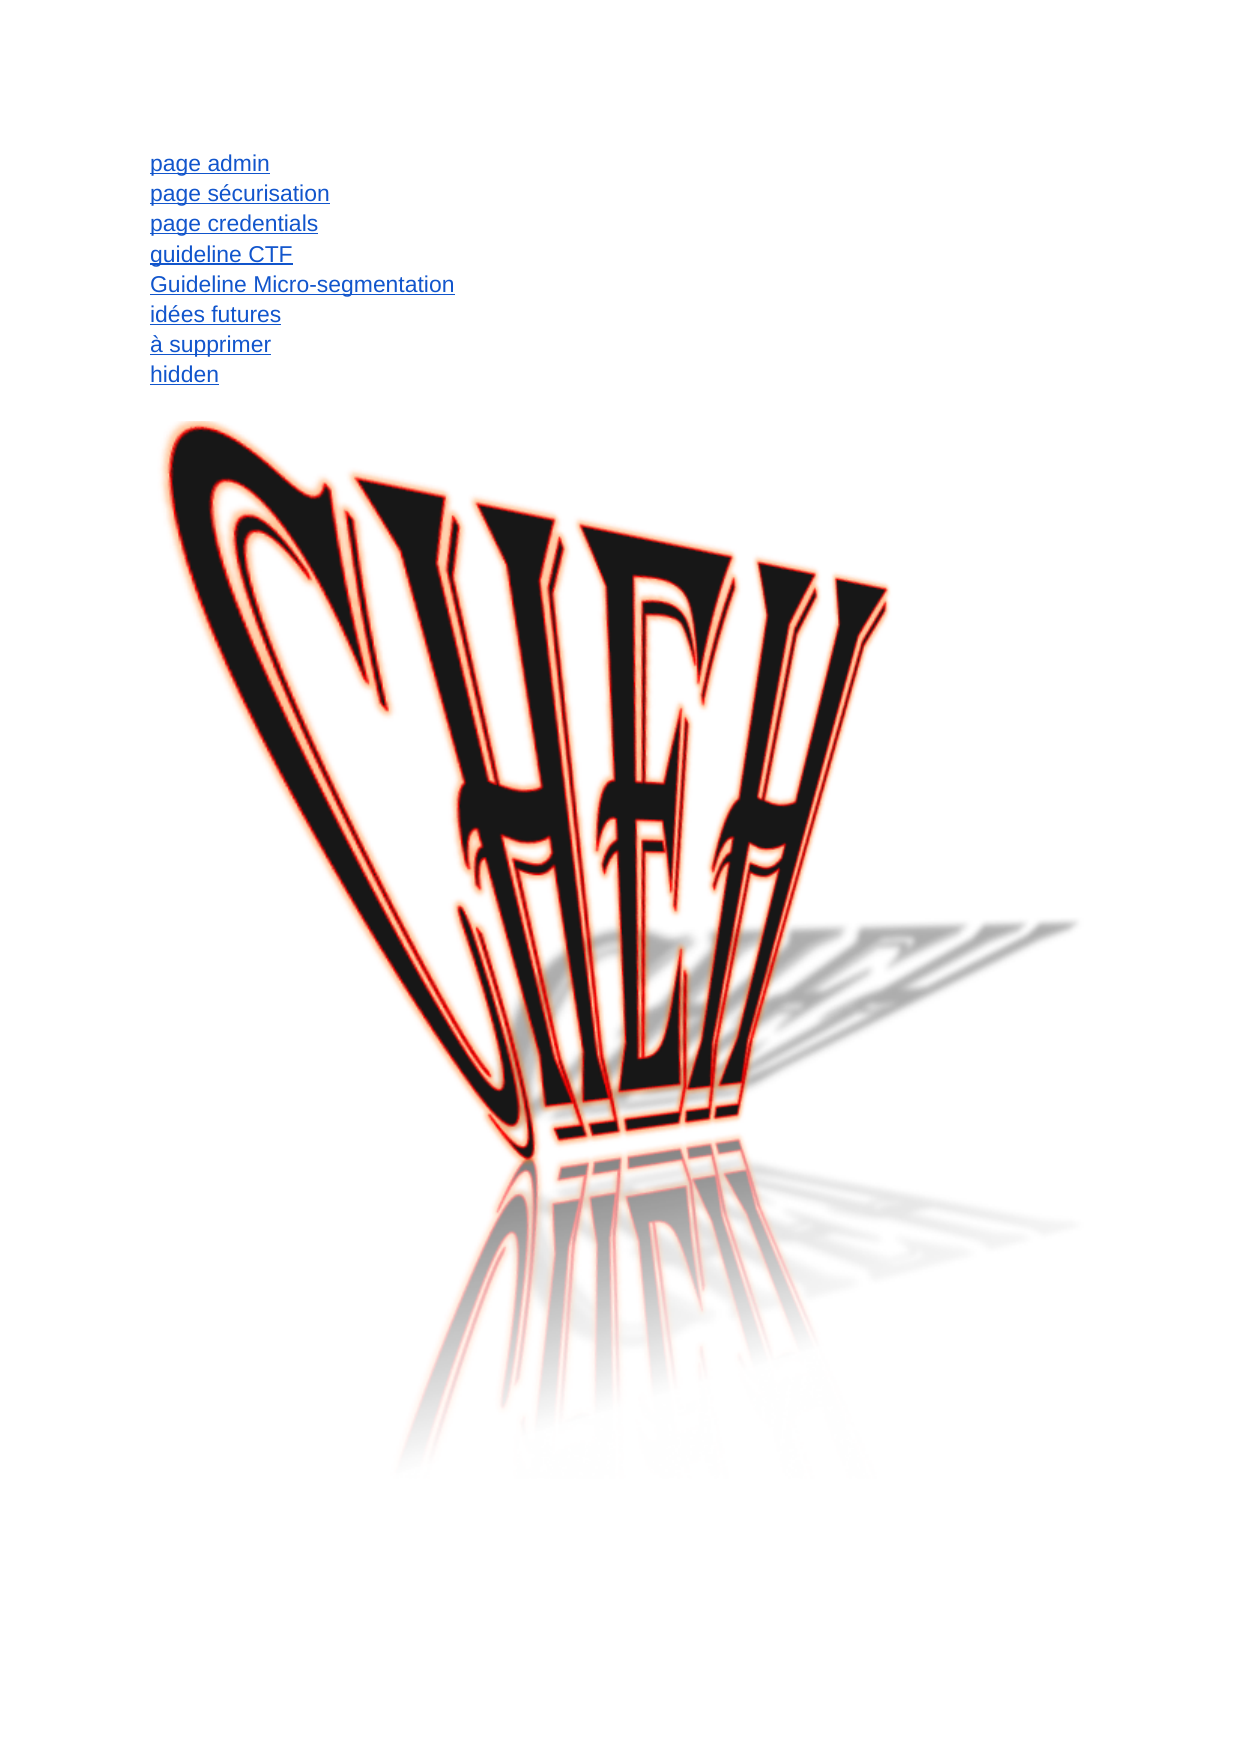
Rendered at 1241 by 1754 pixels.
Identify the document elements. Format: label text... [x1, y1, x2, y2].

text à supprimer [150, 331, 1090, 358]
picture [150, 421, 1091, 1479]
text page admin [150, 150, 1090, 176]
text page credentials [150, 210, 1090, 237]
text guideline CTF [150, 241, 1090, 267]
text idées futures [150, 301, 1090, 327]
text hidden [150, 361, 1090, 388]
text page sécurisation [150, 180, 1090, 207]
text Guideline Micro-segmentation [150, 271, 1090, 297]
